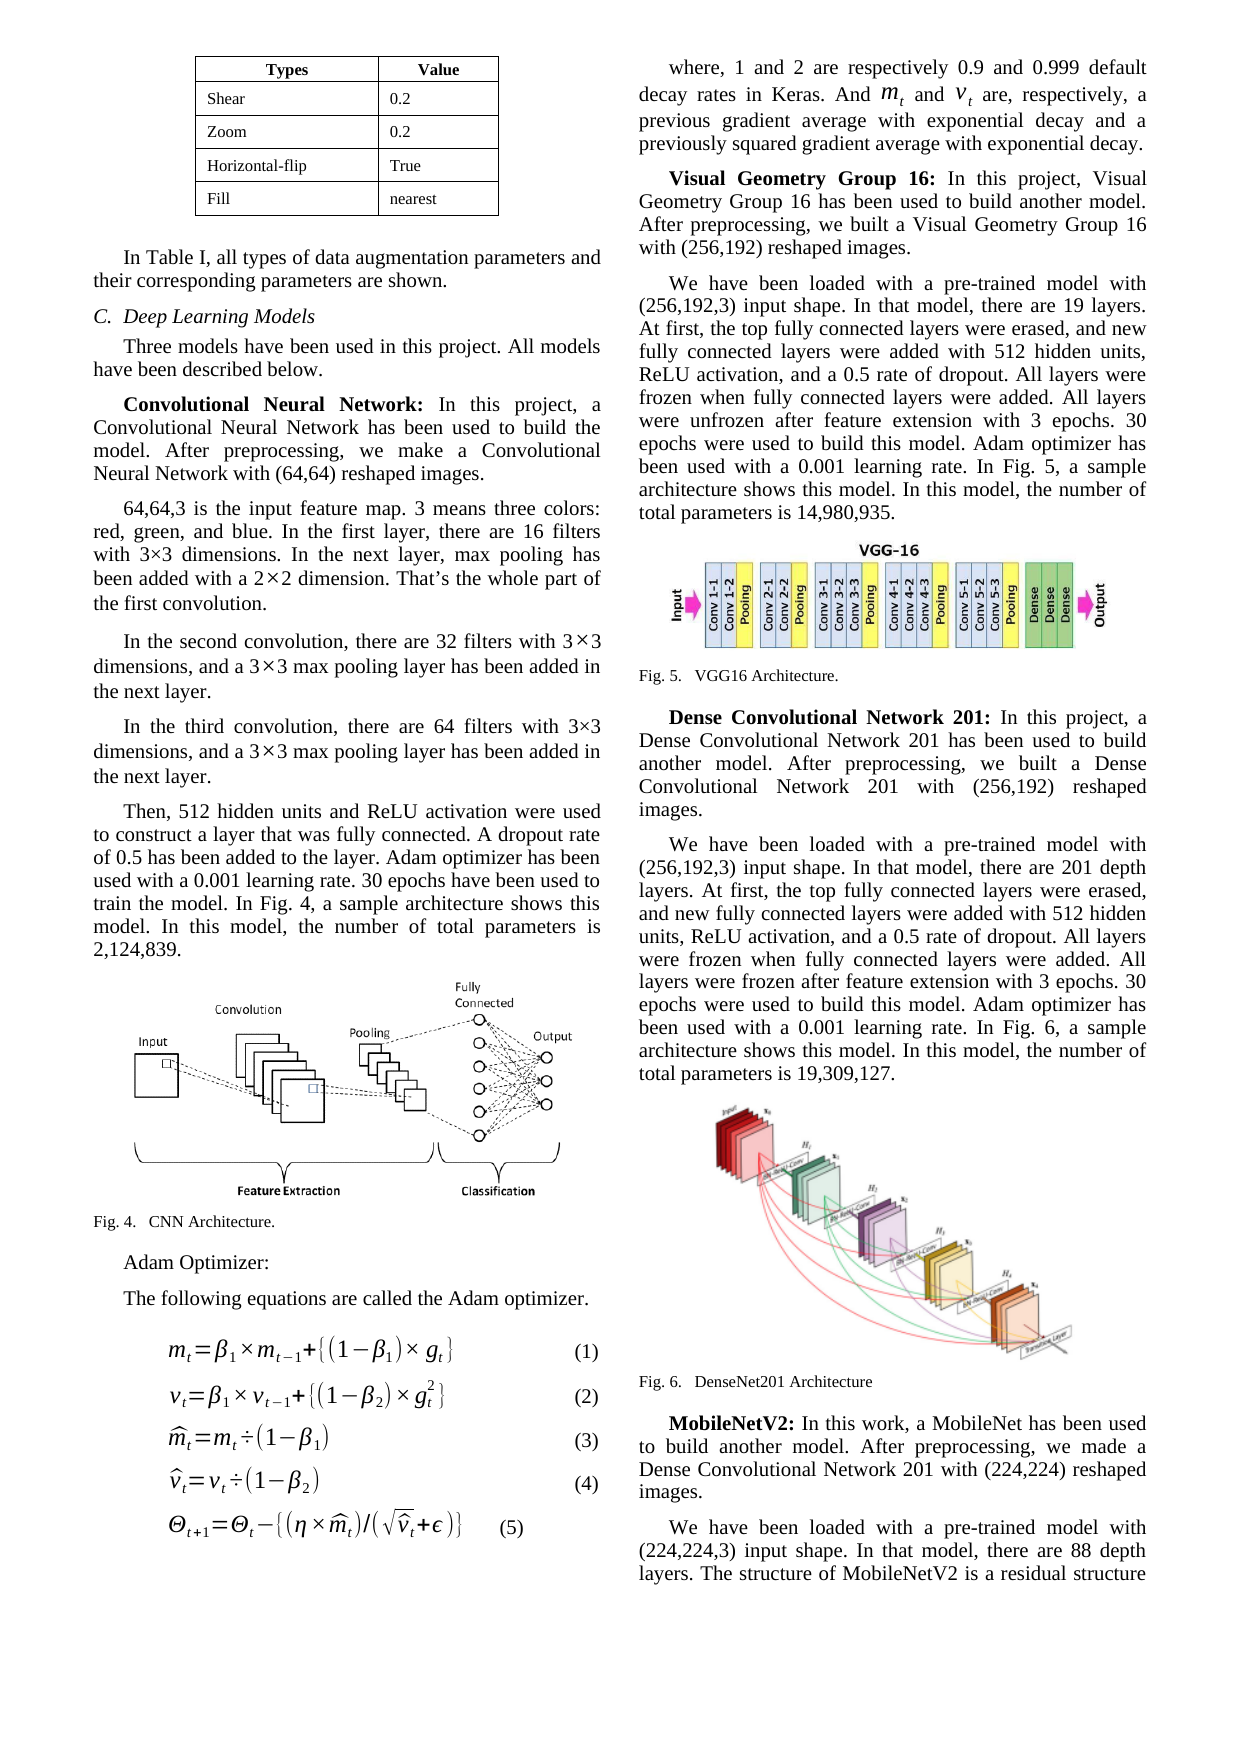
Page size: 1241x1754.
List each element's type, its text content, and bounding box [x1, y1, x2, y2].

picture [660, 536, 1126, 658]
text In Table I, all types of data augmentation parameters and their corresponding parameters are shown. [93, 246, 601, 292]
table_cell Fill [196, 182, 378, 214]
table_header Types [196, 57, 378, 81]
text Convolutional Neural Network: In this project, a Convolutional Neural Network has been used to build the model. After preprocessing, we make a Convolutional Neural Network with (64,64) reshaped images. [93, 393, 601, 484]
text In the third convolution, there are 64 filters with 3×3 dimensions, and a 33 max pooling layer has been added in the next layer. [93, 716, 601, 788]
text In the second convolution, there are 32 filters with 33 dimensions, and a 33 max pooling layer has been added in the next layer. [93, 628, 601, 703]
table_cell Horizontal-flip [196, 149, 378, 181]
table_cell True [379, 149, 498, 181]
text Then, 512 hidden units and ReLU activation were used to construct a layer that was fully connected. A dropout rate of 0.5 has been added to the layer. Adam optimizer has been used with a 0.001 learning rate. 30 epochs have been used to train the model. In Fig. 4, a sample architecture shows this model. In this model, the number of total parameters is 2,124,839. [93, 800, 601, 961]
subtitle Deep Learning Models [93, 304, 601, 328]
picture [114, 973, 580, 1204]
text We have been loaded with a pre-trained model with (256,192,3) input shape. In that model, there are 19 layers. At first, the top fully connected layers were erased, and new fully connected layers were added with 512 hidden units, ReLU activation, and a 0.5 rate of dropout. All layers were frozen when fully connected layers were added. All layers were unfrozen after feature extension with 3 epochs. 30 epochs were used to build this model. Adam optimizer has been used with a 0.001 learning rate. In Fig. 5, a sample architecture shows this model. In this model, the number of total parameters is 14,980,935. [639, 272, 1147, 524]
table_cell Zoom [196, 116, 378, 148]
list CNN Architecture. [93, 1211, 601, 1231]
text (1) [168, 1334, 601, 1365]
list DenseNet201 Architecture [639, 1372, 1147, 1391]
text where, 1 and 2 are respectively 0.9 and 0.999 default decay rates in Keras. And and are, respectively, a previous gradient average with exponential decay and a previously squared gradient average with exponential decay. [639, 56, 1147, 155]
table_cell 0.2 [379, 82, 498, 114]
table_cell Shear [196, 82, 378, 114]
table_cell 0.2 [379, 116, 498, 148]
text The following equations are called the Adam optimizer. [93, 1287, 601, 1309]
text (5) [168, 1509, 601, 1541]
text Dense Convolutional Network 201: In this project, a Dense Convolutional Network 201 has been used to build another model. After preprocessing, we built a Dense Convolutional Network 201 with (256,192) reshaped images. [639, 706, 1147, 821]
text Three models have been used in this project. All models have been described below. [93, 335, 601, 381]
table_cell nearest [379, 182, 498, 214]
text 64,64,3 is the input feature map. 3 means three colors: red, green, and blue. In the first layer, there are 16 filters with 3×3 dimensions. In the next layer, max pooling has been added with a 22 dimension. That’s the whole part of the first convolution. [93, 497, 601, 615]
text Adam Optimizer: [93, 1251, 601, 1274]
picture [708, 1097, 1078, 1364]
text (3) [168, 1423, 601, 1453]
table_header Value [379, 57, 498, 81]
text (4) [168, 1466, 601, 1496]
text Visual Geometry Group 16: In this project, Visual Geometry Group 16 has been used to build another model. After preprocessing, we built a Visual Geometry Group 16 with (256,192) reshaped images. [639, 168, 1147, 259]
text (2) [168, 1377, 601, 1411]
text We have been loaded with a pre-trained model with (256,192,3) input shape. In that model, there are 201 depth layers. At first, the top fully connected layers were erased, and new fully connected layers were added with 512 hidden units, ReLU activation, and a 0.5 rate of dropout. All layers were frozen when fully connected layers were added. All layers were frozen after feature extension with 3 epochs. 30 epochs were used to build this model. Adam optimizer has been used with a 0.001 learning rate. In Fig. 6, a sample architecture shows this model. In this model, the number of total parameters is 19,309,127. [639, 833, 1147, 1085]
list VGG16 Architecture. [639, 666, 1147, 685]
text MobileNetV2: In this work, a MobileNet has been used to build another model. After preprocessing, we made a Dense Convolutional Network 201 with (224,224) reshaped images. [639, 1412, 1147, 1503]
